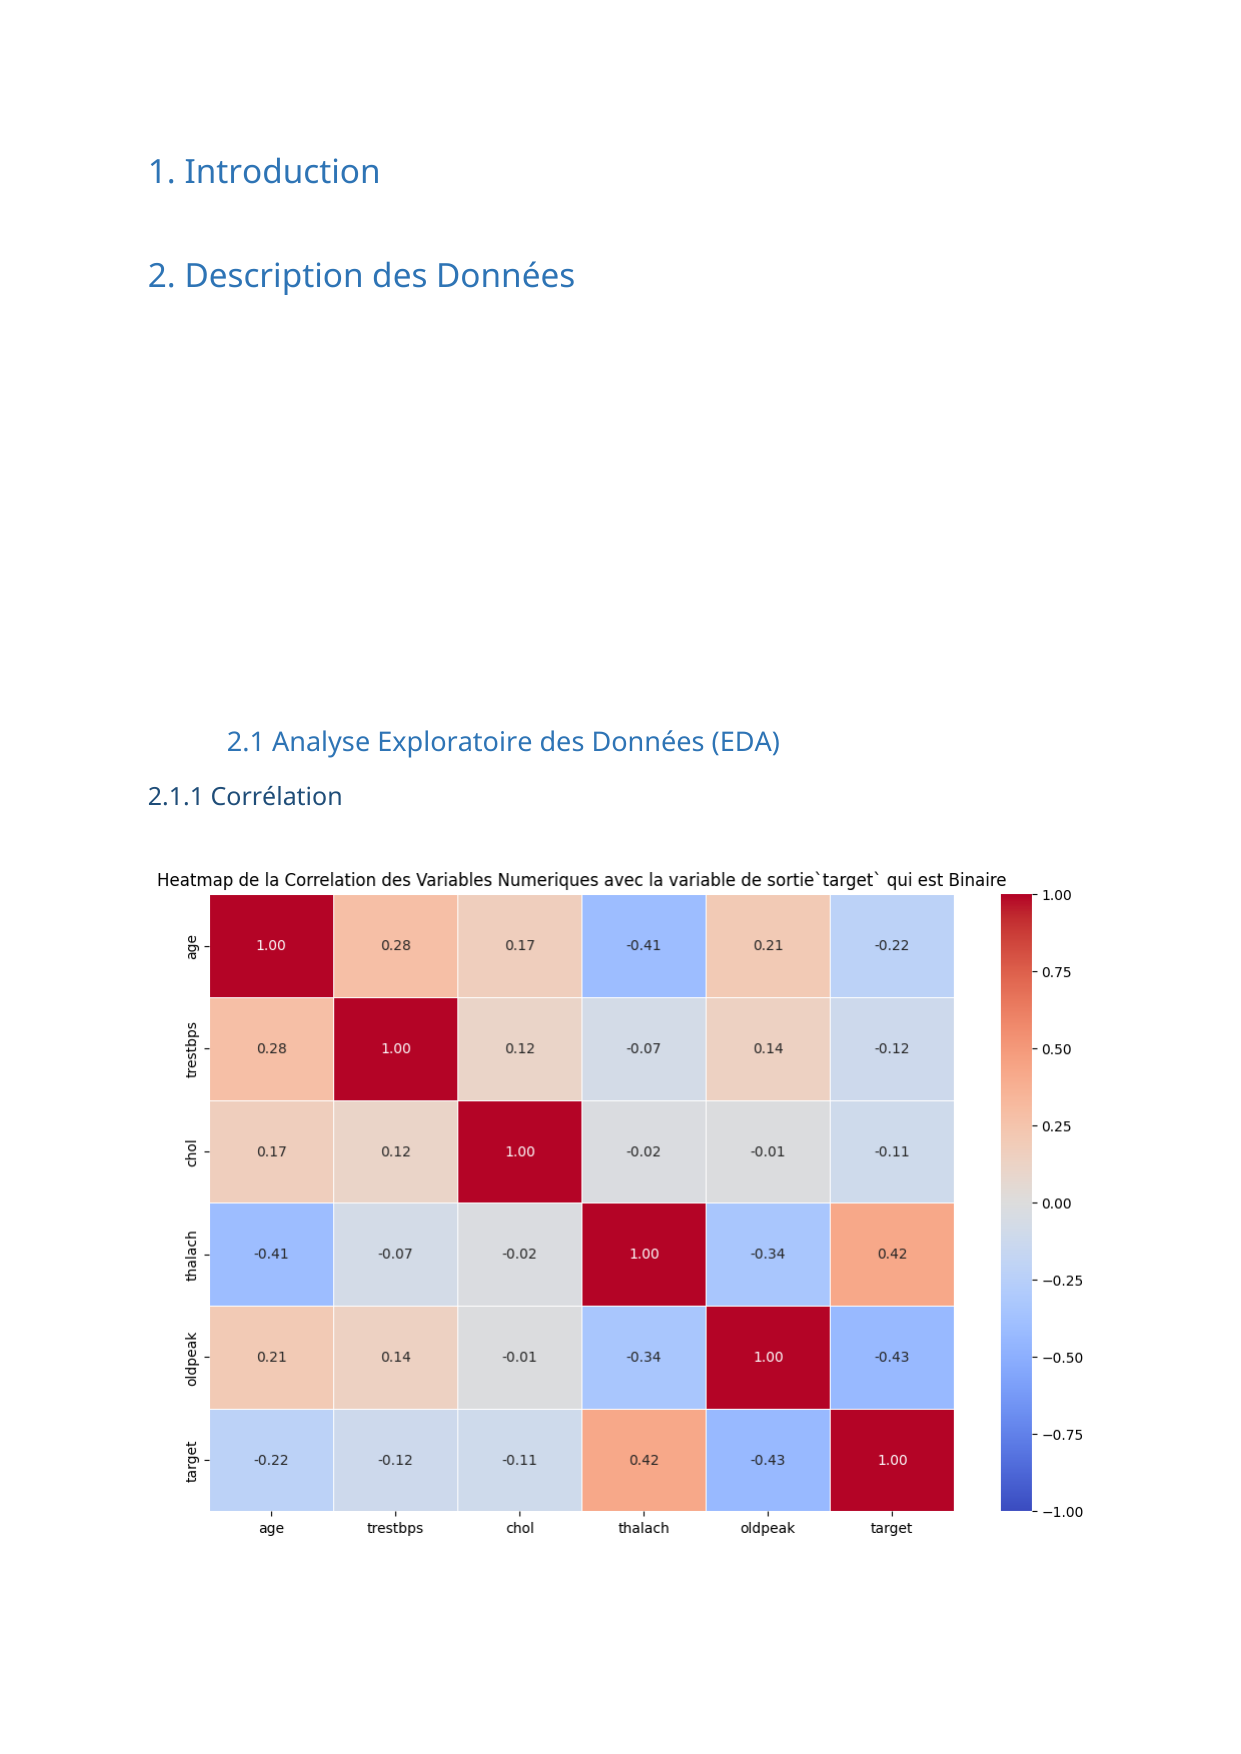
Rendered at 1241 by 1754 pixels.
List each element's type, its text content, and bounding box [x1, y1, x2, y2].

subtitle 2.1.1 Corrélation [148, 779, 1093, 813]
subtitle 1. Introduction [148, 148, 1093, 193]
text 2.1 Analyse Exploratoire des Données (EDA) [221, 723, 1093, 759]
subtitle 2. Description des Données [148, 252, 1093, 297]
picture [147, 862, 1093, 1545]
